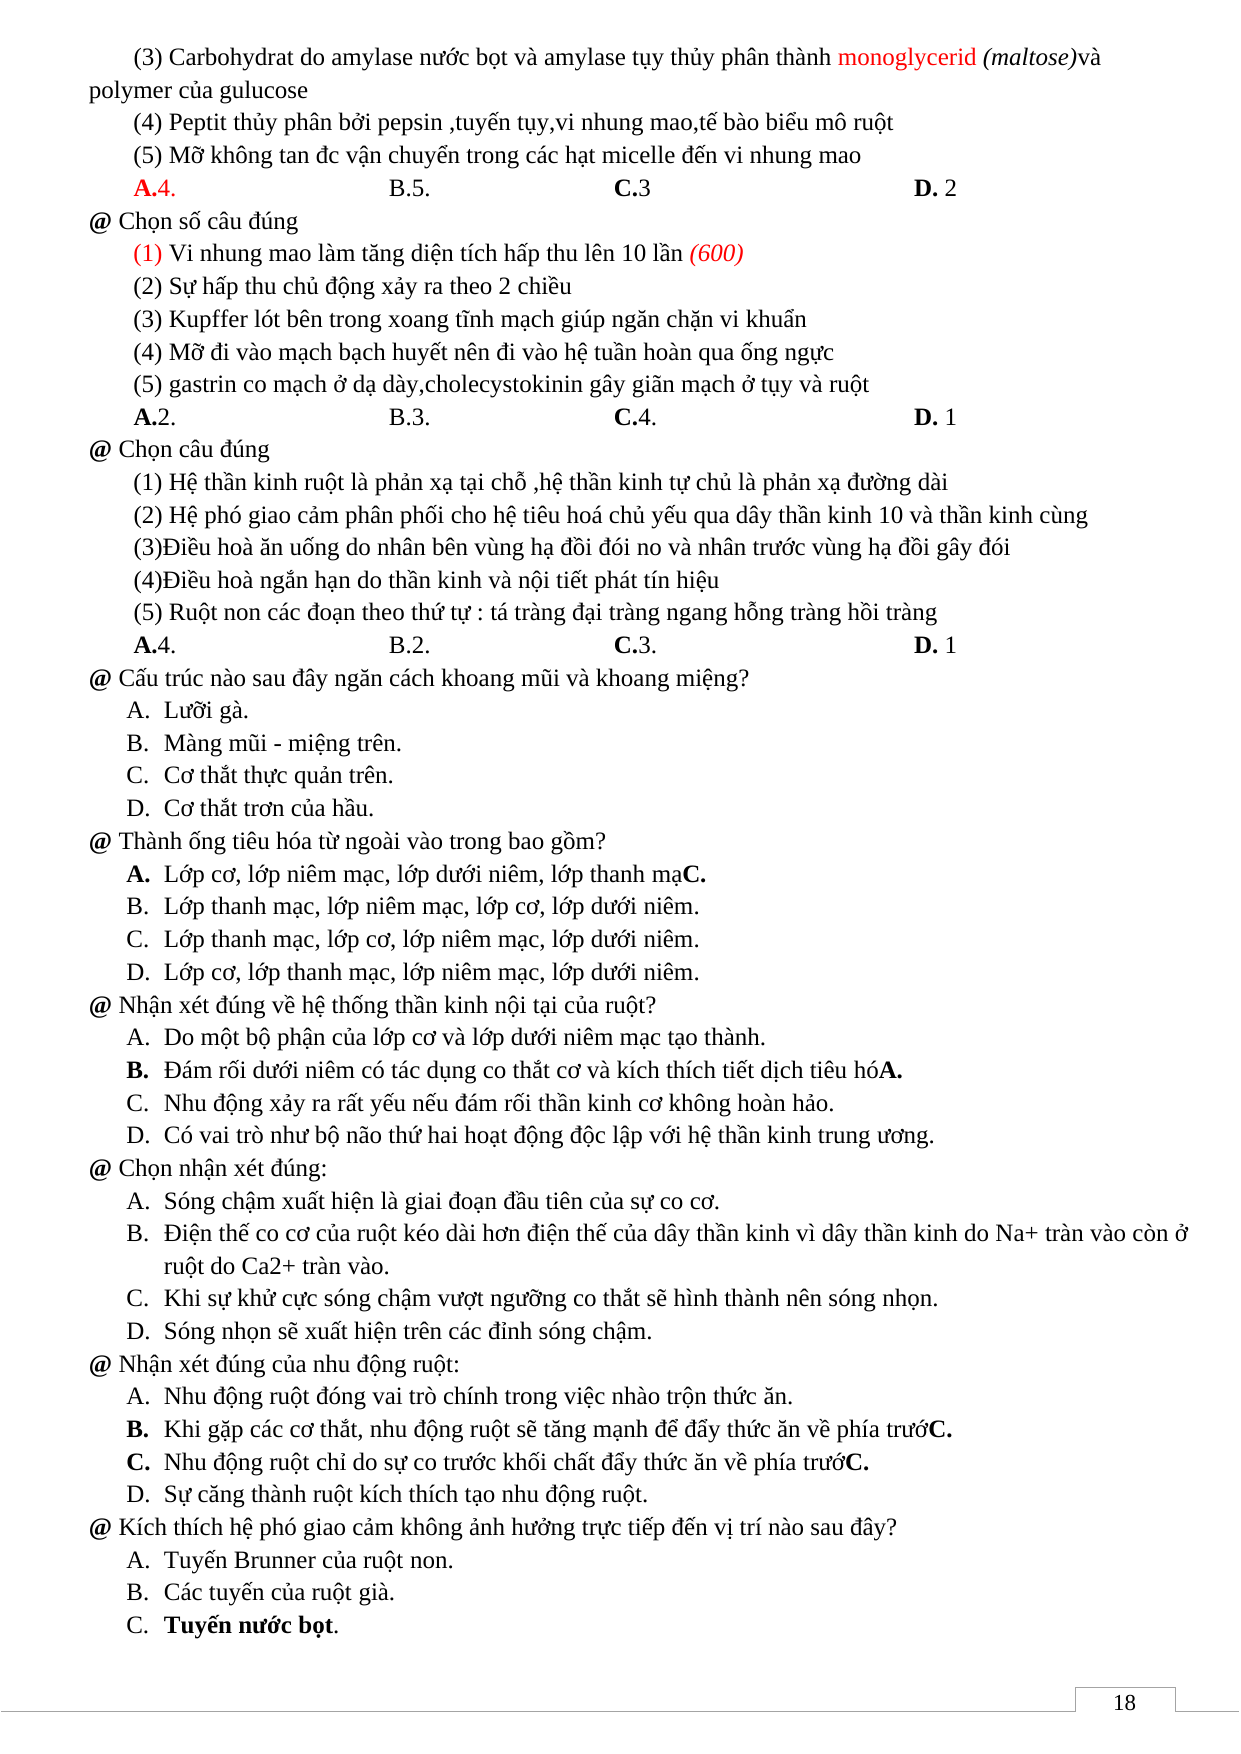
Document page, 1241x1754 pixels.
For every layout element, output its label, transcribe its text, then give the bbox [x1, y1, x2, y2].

list Mỡ không tan đc vận chuyển trong các hạt micelle đến vi nhung mao [133, 140, 1211, 169]
list Vi nhung mao làm tăng diện tích hấp thu lên 10 lần (600) [133, 238, 1211, 267]
text @ Nhận xét đúng của nhu động ruột: [89, 1349, 1211, 1377]
text @ Chọn câu đúng [89, 434, 1211, 463]
list Nhu động xảy ra rất yếu nếu đám rối thần kinh cơ không hoàn hảo. [126, 1088, 1211, 1116]
list Lớp cơ, lớp thanh mạc, lớp niêm mạc, lớp dưới niêm. [126, 957, 1211, 986]
list Tuyến nước bọt. [126, 1610, 1211, 1639]
list Lưỡi gà. [126, 695, 1211, 724]
list Do một bộ phận của lớp cơ và lớp dưới niêm mạc tạo thành. [126, 1022, 1211, 1051]
text A.4. B.5. C.3 D. 2 [133, 173, 1211, 202]
list Lớp thanh mạc, lớp cơ, lớp niêm mạc, lớp dưới niêm. [126, 924, 1211, 953]
text @ Chọn số câu đúng [89, 206, 1211, 234]
list Cơ thắt thực quản trên. [126, 761, 1211, 789]
text @ Thành ống tiêu hóa từ ngoài vào trong bao gồm? [89, 826, 1211, 855]
list Lớp cơ, lớp niêm mạc, lớp dưới niêm, lớp thanh mạC. [126, 859, 1211, 888]
list Sự hấp thu chủ động xảy ra theo 2 chiều [133, 271, 1211, 300]
text A.2. B.3. C.4. D. 1 [133, 402, 1211, 431]
list Kupffer lót bên trong xoang tĩnh mạch giúp ngăn chặn vi khuẩn [133, 304, 1211, 333]
list Có vai trò như bộ não thứ hai hoạt động độc lập với hệ thần kinh trung ương. [126, 1120, 1211, 1149]
list Đám rối dưới niêm có tác dụng co thắt cơ và kích thích tiết dịch tiêu hóA. [126, 1055, 1211, 1084]
text @ Cấu trúc nào sau đây ngăn cách khoang mũi và khoang miệng? [89, 663, 1211, 691]
text @ Kích thích hệ phó giao cảm không ảnh hưởng trực tiếp đến vị trí nào sau đây? [89, 1512, 1211, 1541]
list Điện thế co cơ của ruột kéo dài hơn điện thế của dây thần kinh vì dây thần kinh do Na+ tràn vào còn ở ruột do Ca2+ tràn vào. [126, 1218, 1189, 1279]
list Sự căng thành ruột kích thích tạo nhu động ruột. [126, 1479, 1211, 1508]
list Hệ phó giao cảm phân phối cho hệ tiêu hoá chủ yếu qua dây thần kinh 10 và thần kinh cùng (3)Điều hoà ăn uống do nhân bên vùng hạ đồi đói no và nhân trước vùng hạ đồi gây đói (4)Điều hoà ngắn hạn do thần kinh và nội tiết phát tín hiệu [133, 500, 1088, 594]
list Nhu động ruột chỉ do sự co trước khối chất đẩy thức ăn về phía trướC. [126, 1447, 1211, 1476]
list Lớp thanh mạc, lớp niêm mạc, lớp cơ, lớp dưới niêm. [126, 891, 1211, 920]
text (5) Ruột non các đoạn theo thứ tự : tá tràng đại tràng ngang hỗng tràng hồi tràng [133, 597, 1211, 626]
list Mỡ đi vào mạch bạch huyết nên đi vào hệ tuần hoàn qua ống ngực [133, 337, 1211, 365]
list Khi gặp các cơ thắt, nhu động ruột sẽ tăng mạnh để đẩy thức ăn về phía trướC. [126, 1414, 1211, 1443]
list Màng mũi - miệng trên. [126, 728, 1211, 757]
list Nhu động ruột đóng vai trò chính trong việc nhào trộn thức ăn. [126, 1381, 1211, 1410]
list Sóng chậm xuất hiện là giai đoạn đầu tiên của sự co cơ. [126, 1186, 1211, 1215]
list Tuyến Brunner của ruột non. [126, 1545, 1211, 1573]
text @ Chọn nhận xét đúng: [89, 1153, 1211, 1182]
list Các tuyến của ruột già. [126, 1577, 1211, 1606]
text @ Nhận xét đúng về hệ thống thần kinh nội tại của ruột? [89, 990, 1211, 1018]
list Cơ thắt trơn của hầu. [126, 793, 1211, 822]
text A.4. B.2. C.3. D. 1 [133, 630, 1211, 658]
list Carbohydrat do amylase nước bọt và amylase tụy thủy phân thành monoglycerid (maltose)và polymer của gulucose [89, 42, 1137, 104]
list Khi sự khử cực sóng chậm vượt ngưỡng co thắt sẽ hình thành nên sóng nhọn. [126, 1283, 1211, 1312]
list gastrin co mạch ở dạ dày,cholecystokinin gây giãn mạch ở tụy và ruột [133, 369, 1211, 398]
list Hệ thần kinh ruột là phản xạ tại chỗ ,hệ thần kinh tự chủ là phản xạ đường dài [133, 467, 1211, 496]
list Peptit thủy phân bởi pepsin ,tuyến tụy,vi nhung mao,tế bào biểu mô ruột [133, 107, 1211, 136]
list Sóng nhọn sẽ xuất hiện trên các đỉnh sóng chậm. [126, 1316, 1211, 1345]
